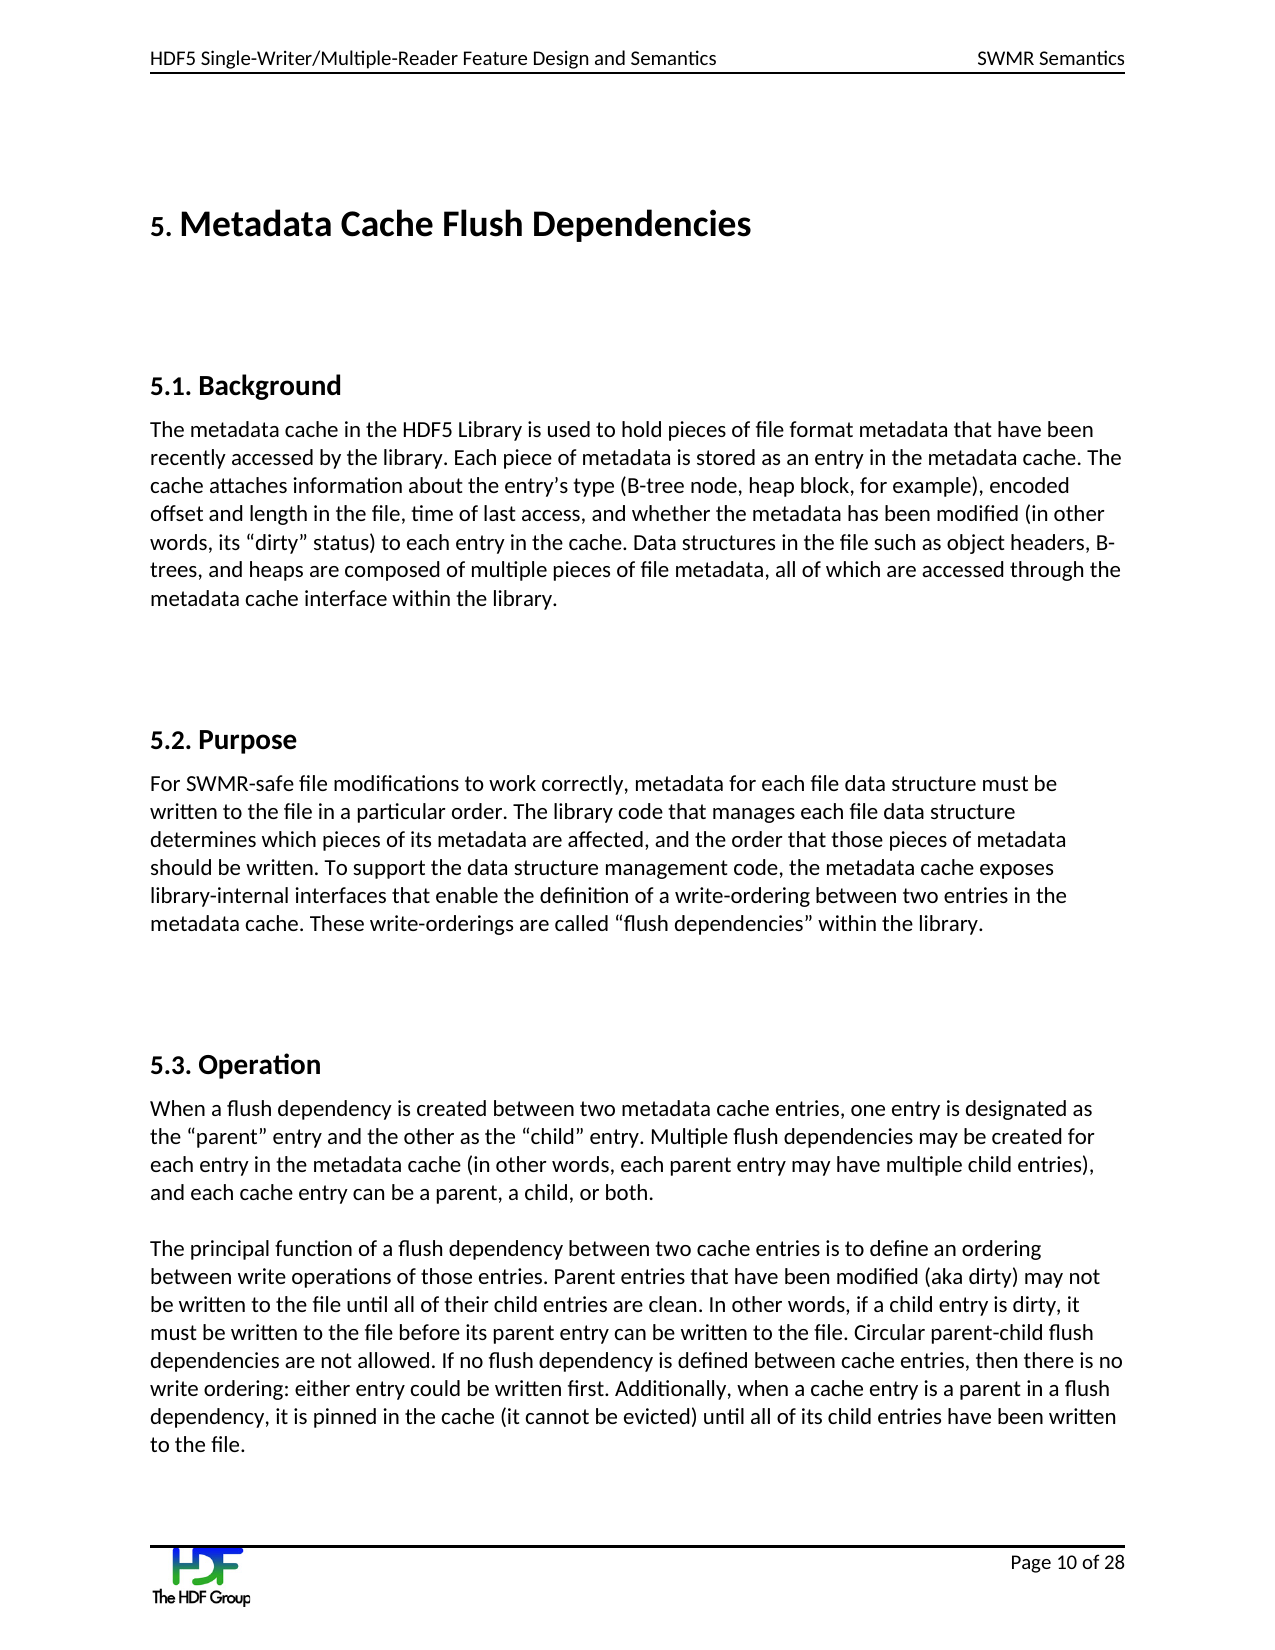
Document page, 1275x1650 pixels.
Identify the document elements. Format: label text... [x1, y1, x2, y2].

text The principal function of a flush dependency between two cache entries is to define an ordering between write operations of those entries. Parent entries that have been modified (aka dirty) may not be written to the file until all of their child entries are clean. In other words, if a child entry is dirty, it must be written to the file before its parent entry can be written to the file. Circular parent-child flush dependencies are not allowed. If no flush dependency is defined between cache entries, then there is no write ordering: either entry could be written first. Additionally, when a cache entry is a parent in a flush dependency, it is pinned in the cache (it cannot be evicted) until all of its child entries have been written to the file. [150, 1234, 1125, 1458]
subtitle Purpose [150, 721, 1125, 756]
subtitle Metadata Cache Flush Dependencies [150, 200, 1125, 246]
subtitle Operation [150, 1046, 1125, 1082]
text The metadata cache in the HDF5 Library is used to hold pieces of file format metadata that have been recently accessed by the library. Each piece of metadata is stored as an entry in the metadata cache. The cache attaches information about the entry’s type (B-tree node, heap block, for example), encoded offset and length in the file, time of last access, and whether the metadata has been modified (in other words, its “dirty” status) to each entry in the cache. Data structures in the file such as object headers, B-trees, and heaps are composed of multiple pieces of file metadata, all of which are accessed through the metadata cache interface within the library. [150, 416, 1125, 612]
text When a flush dependency is created between two metadata cache entries, one entry is designated as the “parent” entry and the other as the “child” entry. Multiple flush dependencies may be created for each entry in the metadata cache (in other words, each parent entry may have multiple child entries), and each cache entry can be a parent, a child, or both. [150, 1094, 1125, 1206]
picture [152, 1548, 251, 1607]
subtitle Background [150, 367, 1125, 403]
text For SWMR-safe file modifications to work correctly, metadata for each file data structure must be written to the file in a particular order. The library code that manages each file data structure determines which pieces of its metadata are affected, and the order that those pieces of metadata should be written. To support the data structure management code, the metadata cache exposes library-internal interfaces that enable the definition of a write-ordering between two entries in the metadata cache. These write-orderings are called “flush dependencies” within the library. [150, 769, 1125, 937]
